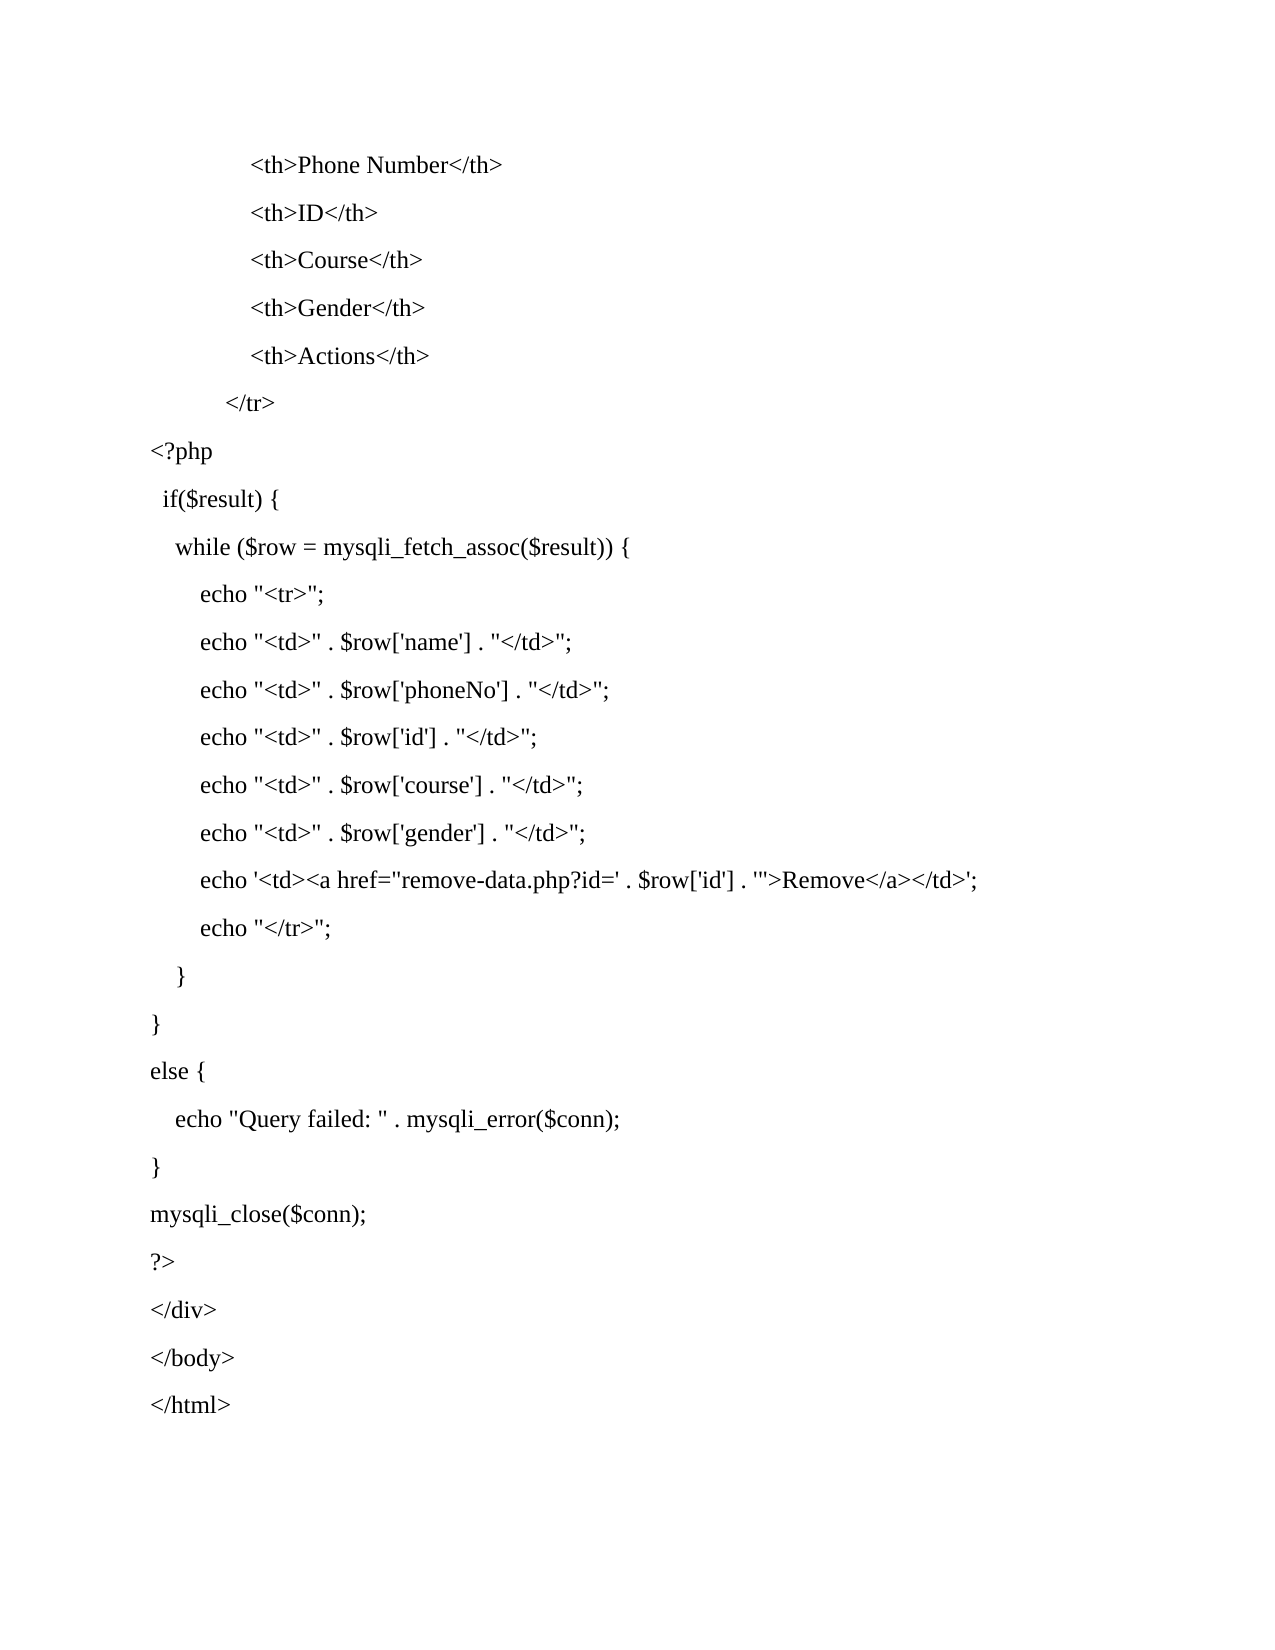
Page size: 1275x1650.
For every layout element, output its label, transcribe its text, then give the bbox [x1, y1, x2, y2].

text echo "Query failed: " . mysqli_error($conn); [150, 1104, 1125, 1133]
text echo '<td><a href="remove-data.php?id=' . $row['id'] . '">Remove</a></td>'; [150, 866, 1125, 894]
text echo "<td>" . $row['name'] . "</td>"; [150, 627, 1125, 656]
text } [150, 1009, 1125, 1037]
text </tr> [150, 388, 1125, 417]
text <th>Gender</th> [150, 293, 1125, 322]
text echo "<td>" . $row['id'] . "</td>"; [150, 722, 1125, 751]
text } [150, 961, 1125, 990]
text echo "<tr>"; [150, 579, 1125, 608]
text echo "</tr>"; [150, 913, 1125, 942]
text echo "<td>" . $row['course'] . "</td>"; [150, 770, 1125, 799]
text <th>Actions</th> [150, 341, 1125, 369]
text echo "<td>" . $row['phoneNo'] . "</td>"; [150, 675, 1125, 703]
text </div> [150, 1295, 1125, 1324]
text while ($row = mysqli_fetch_assoc($result)) { [150, 532, 1125, 560]
text mysqli_close($conn); [150, 1199, 1125, 1228]
text if($result) { [150, 484, 1125, 513]
text else { [150, 1056, 1125, 1085]
text ?> [150, 1247, 1125, 1276]
text <th>Course</th> [150, 245, 1125, 274]
text <th>ID</th> [150, 198, 1125, 226]
text </body> [150, 1343, 1125, 1371]
text echo "<td>" . $row['gender'] . "</td>"; [150, 818, 1125, 847]
text } [150, 1152, 1125, 1181]
text </html> [150, 1390, 1125, 1419]
text <th>Phone Number</th> [150, 150, 1125, 179]
text <?php [150, 436, 1125, 465]
